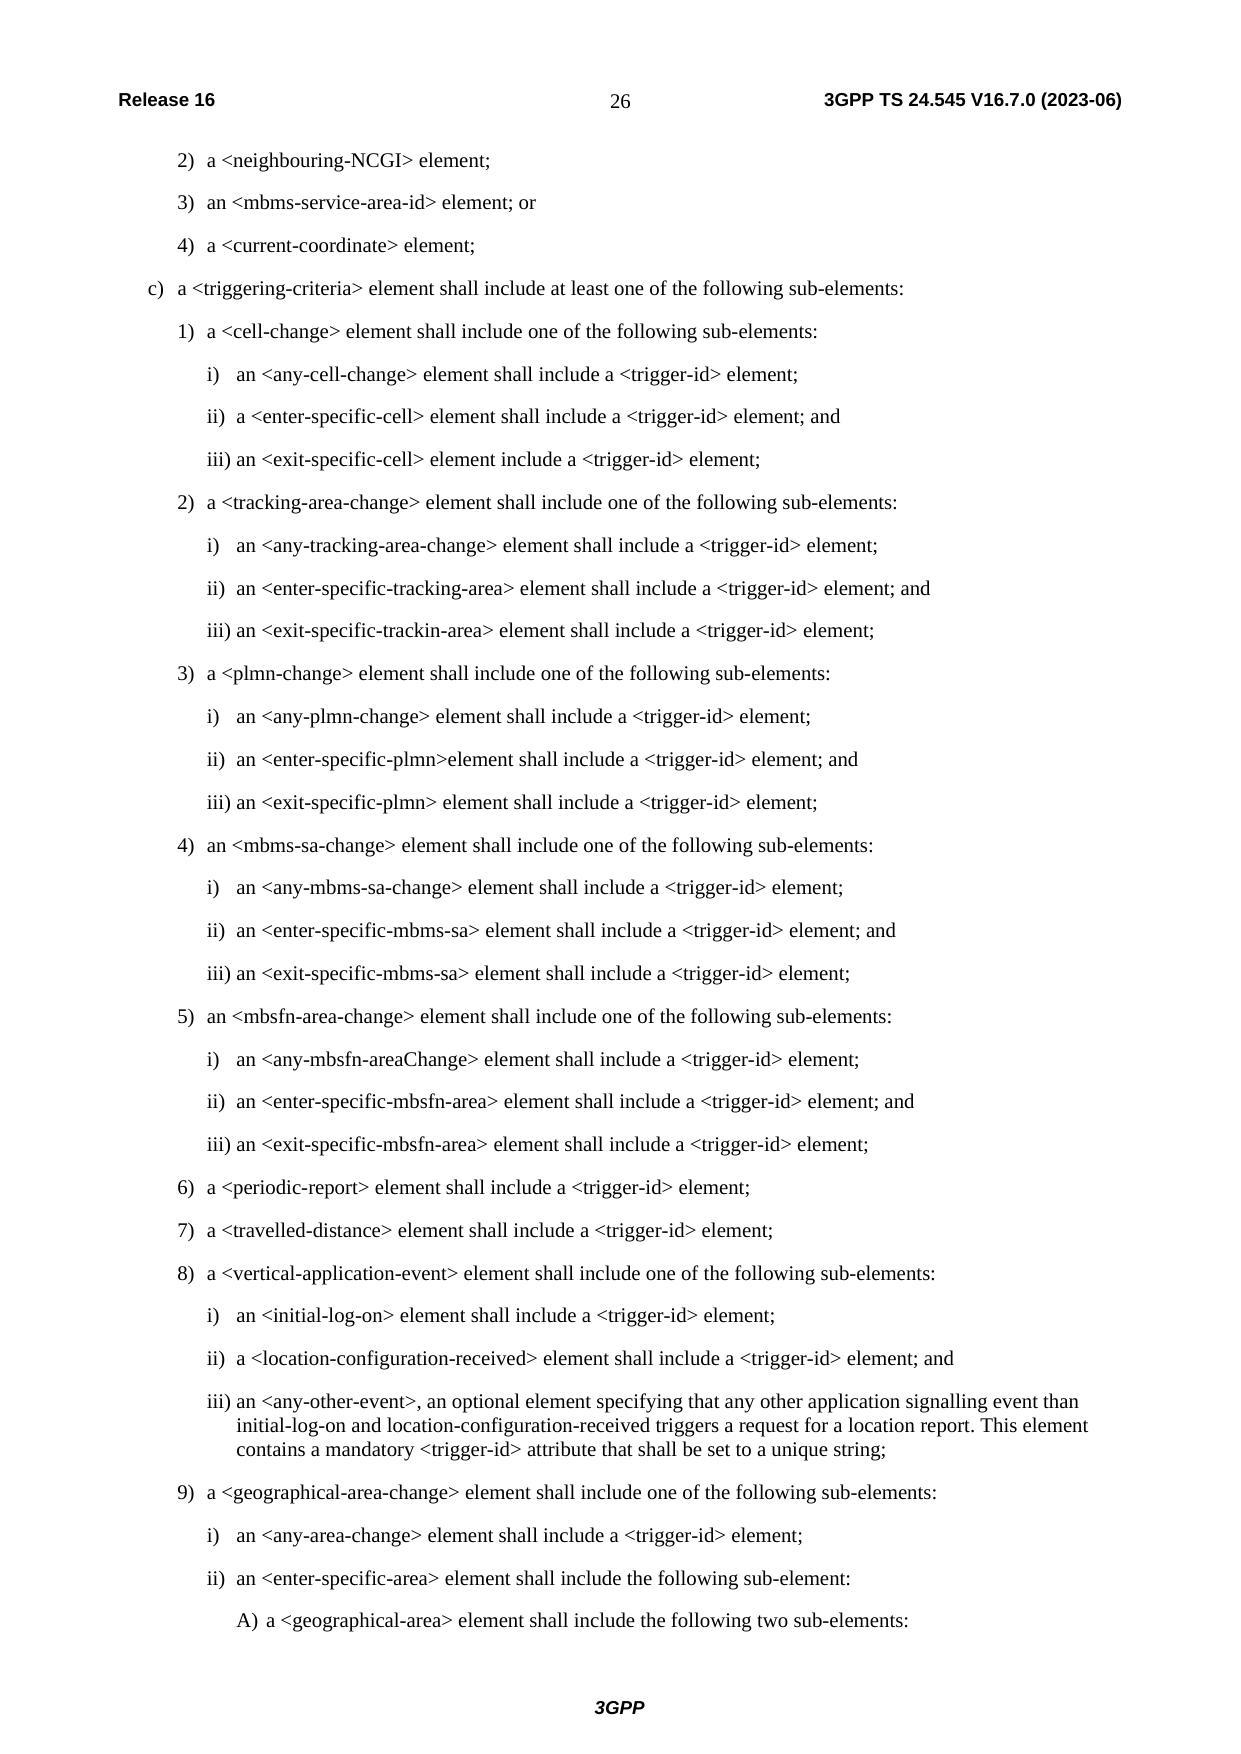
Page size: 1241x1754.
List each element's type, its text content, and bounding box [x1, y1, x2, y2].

text iii) an <exit-specific-mbms-sa> element shall include a <trigger-id> element; [207, 961, 1122, 985]
text ii) an <enter-specific-mbms-sa> element shall include a <trigger-id> element; and [207, 918, 1122, 942]
text ii) an <enter-specific-plmn>element shall include a <trigger-id> element; and [207, 747, 1122, 771]
text i) an <initial-log-on> element shall include a <trigger-id> element; [207, 1303, 1122, 1327]
text i) an <any-plmn-change> element shall include a <trigger-id> element; [207, 704, 1122, 728]
text iii) an <any-other-event>, an optional element specifying that any other application signalling event than initial-log-on and location-configuration-received triggers a request for a location report. This element contains a mandatory <trigger-id> attribute that shall be set to a unique string; [207, 1389, 1122, 1461]
text ii) an <enter-specific-area> element shall include the following sub-element: [207, 1566, 1122, 1590]
text 7) a <travelled-distance> element shall include a <trigger-id> element; [177, 1218, 1122, 1242]
text 1) a <cell-change> element shall include one of the following sub-elements: [177, 319, 1122, 343]
text 4) an <mbms-sa-change> element shall include one of the following sub-elements: [177, 832, 1122, 857]
text 2) a <neighbouring-NCGI> element; [177, 147, 1122, 172]
text A) a <geographical-area> element shall include the following two sub-elements: [236, 1608, 1122, 1632]
text iii) an <exit-specific-mbsfn-area> element shall include a <trigger-id> element; [207, 1132, 1122, 1156]
text i) an <any-mbsfn-areaChange> element shall include a <trigger-id> element; [207, 1047, 1122, 1071]
text ii) an <enter-specific-mbsfn-area> element shall include a <trigger-id> element; and [207, 1089, 1122, 1113]
text c) a <triggering-criteria> element shall include at least one of the following sub-elements: [148, 276, 1122, 300]
text 9) a <geographical-area-change> element shall include one of the following sub-elements: [177, 1480, 1122, 1504]
text ii) an <enter-specific-tracking-area> element shall include a <trigger-id> element; and [207, 576, 1122, 600]
text 6) a <periodic-report> element shall include a <trigger-id> element; [177, 1175, 1122, 1199]
text 5) an <mbsfn-area-change> element shall include one of the following sub-elements: [177, 1004, 1122, 1028]
text iii) an <exit-specific-cell> element include a <trigger-id> element; [207, 447, 1122, 471]
text 3) a <plmn-change> element shall include one of the following sub-elements: [177, 661, 1122, 685]
text 2) a <tracking-area-change> element shall include one of the following sub-elements: [177, 490, 1122, 514]
text i) an <any-tracking-area-change> element shall include a <trigger-id> element; [207, 533, 1122, 557]
text 4) a <current-coordinate> element; [177, 233, 1122, 257]
text ii) a <enter-specific-cell> element shall include a <trigger-id> element; and [207, 404, 1122, 428]
text i) an <any-mbms-sa-change> element shall include a <trigger-id> element; [207, 875, 1122, 899]
text ii) a <location-configuration-received> element shall include a <trigger-id> element; and [207, 1346, 1122, 1370]
text iii) an <exit-specific-trackin-area> element shall include a <trigger-id> element; [207, 618, 1122, 642]
text i) an <any-area-change> element shall include a <trigger-id> element; [207, 1523, 1122, 1547]
text iii) an <exit-specific-plmn> element shall include a <trigger-id> element; [207, 790, 1122, 814]
text i) an <any-cell-change> element shall include a <trigger-id> element; [207, 362, 1122, 386]
text 8) a <vertical-application-event> element shall include one of the following sub-elements: [177, 1261, 1122, 1285]
text 3) an <mbms-service-area-id> element; or [177, 190, 1122, 214]
